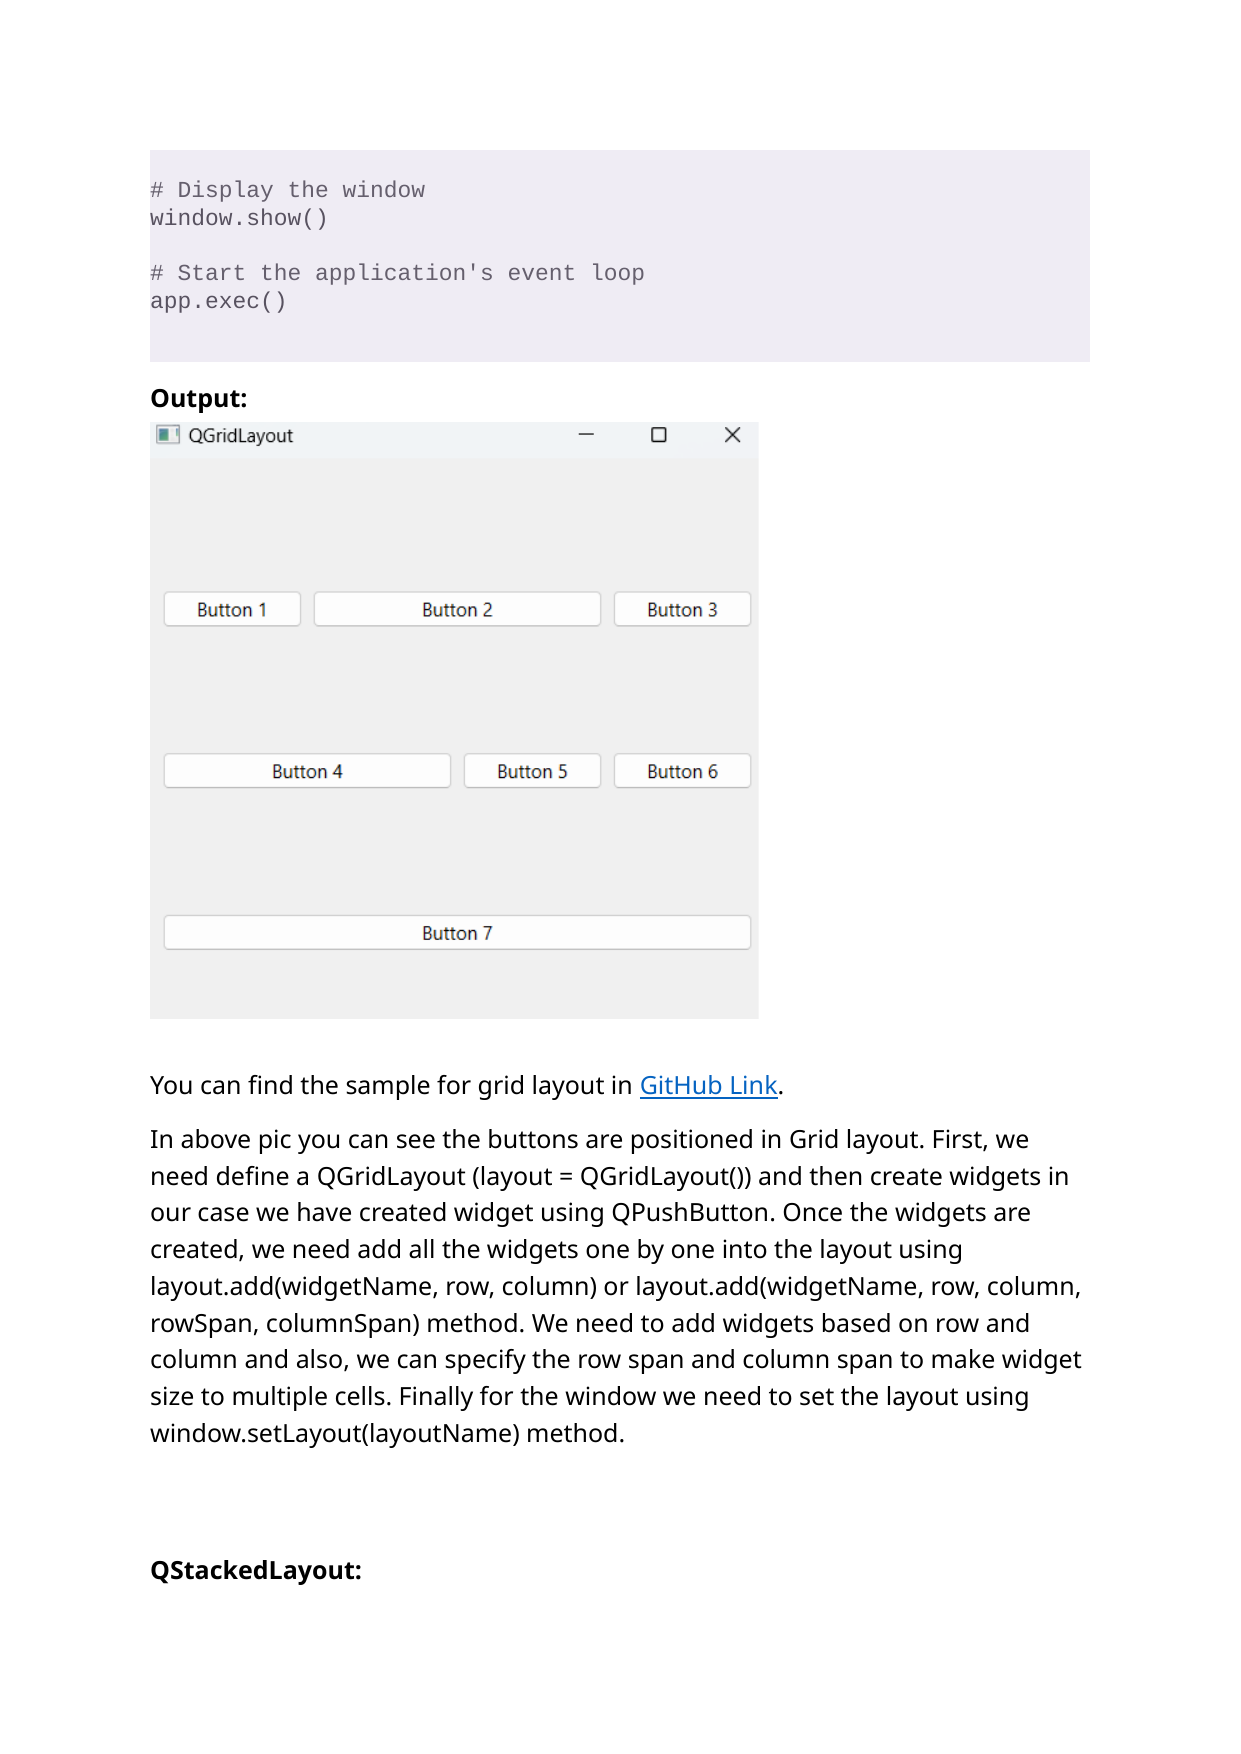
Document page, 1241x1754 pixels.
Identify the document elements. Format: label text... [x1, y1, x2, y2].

text You can find the sample for grid layout in GitHub Link. [150, 1068, 1090, 1102]
picture [150, 422, 759, 1019]
text QStackedLayout: [150, 1553, 1090, 1587]
text In above pic you can see the buttons are positioned in Grid layout. First, we need define a QGridLayout (layout = QGridLayout()) and then create widgets in our case we have created widget using QPushButton. Once the widgets are created, we need add all the widgets one by one into the layout using layout.add(widgetName, row, column) or layout.add(widgetName, row, column, rowSpan, columnSpan) method. We need to add widgets based on row and column and also, we can specify the row span and column span to make widget size to multiple cells. Finally for the window we need to set the layout using window.setLayout(layoutName) method. [150, 1121, 1090, 1450]
subtitle Output: [150, 381, 1090, 415]
